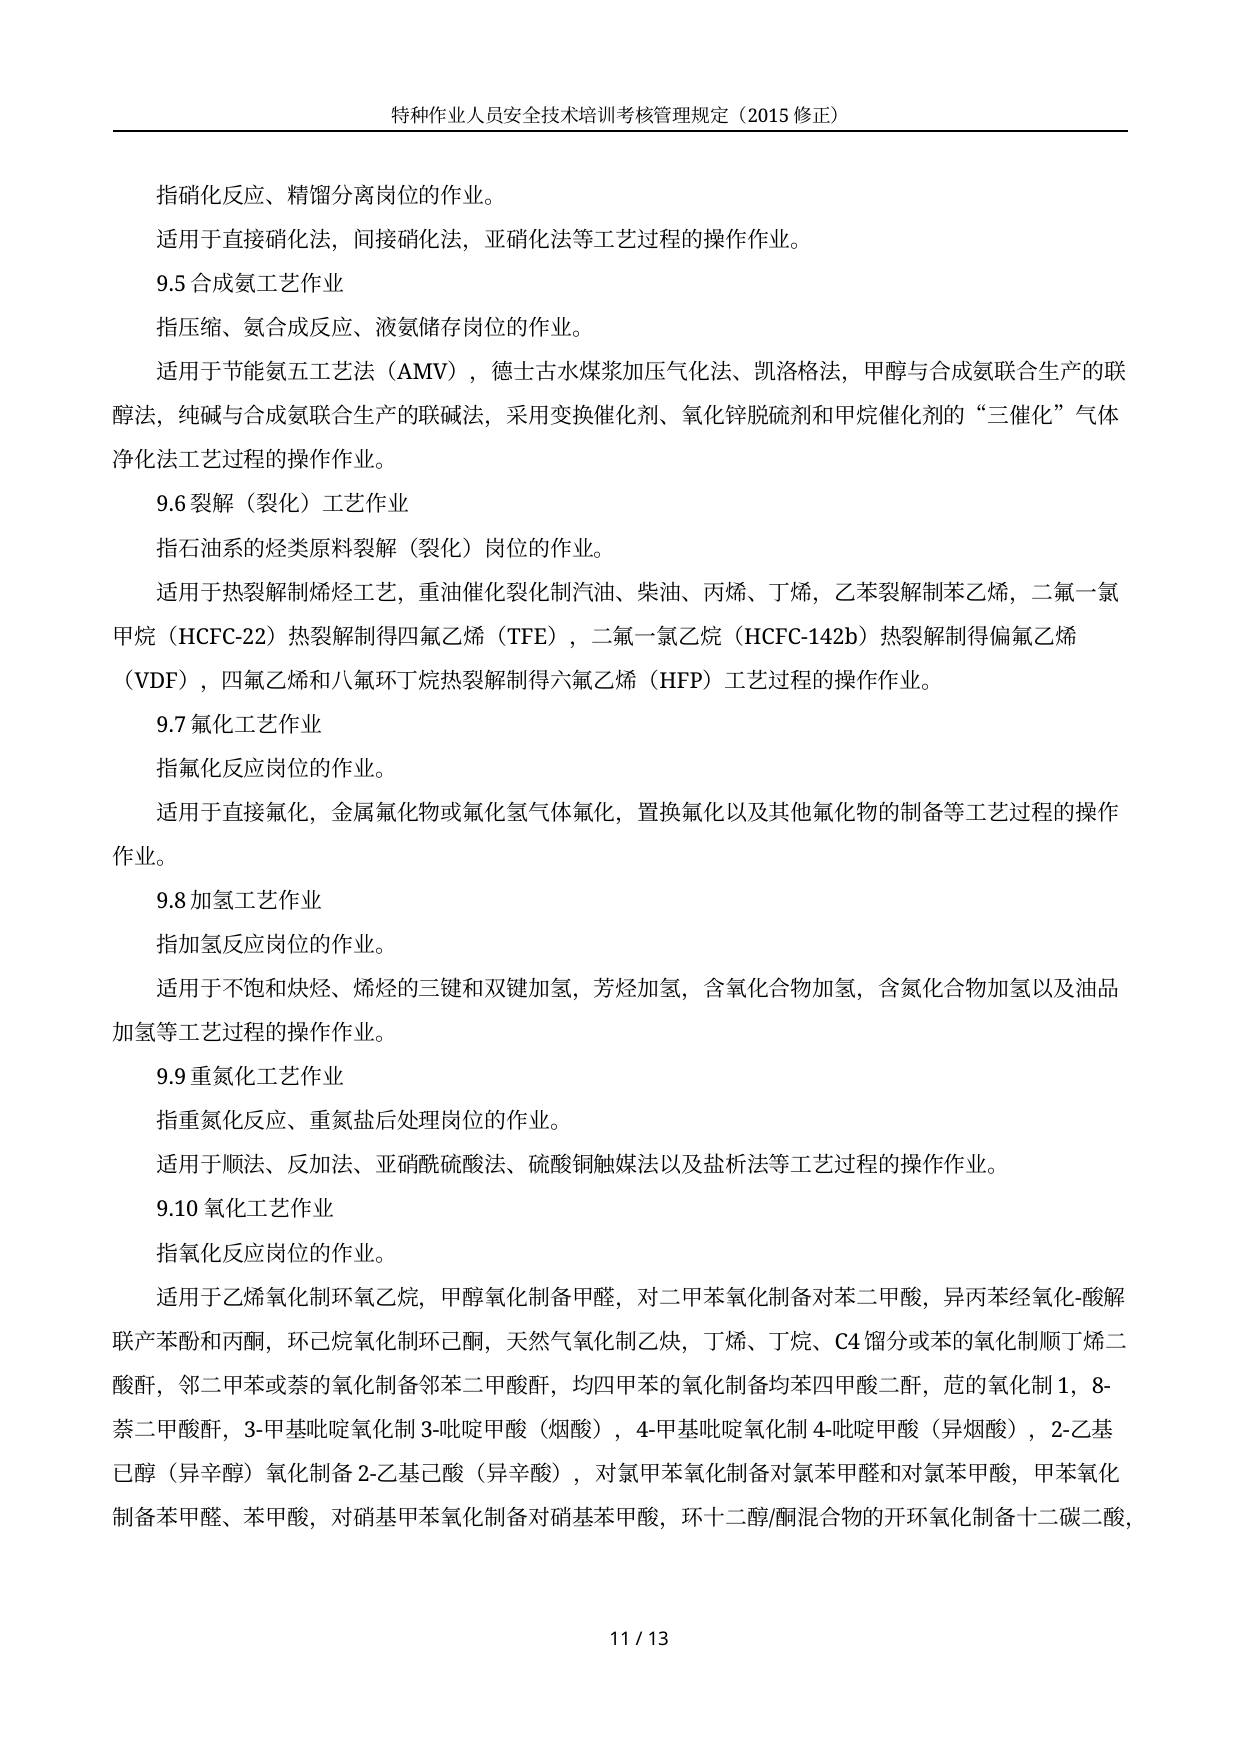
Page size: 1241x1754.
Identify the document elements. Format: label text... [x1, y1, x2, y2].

text 9.7氟化工艺作业 [112, 701, 1128, 745]
text 9.10氧化工艺作业 [112, 1185, 1128, 1229]
text 适用于不饱和炔烃、烯烃的三键和双键加氢，芳烃加氢，含氧化合物加氢，含氮化合物加氢以及油品加氢等工艺过程的操作作业。 [112, 965, 1128, 1053]
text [112, 1273, 1128, 1538]
text 指硝化反应、精馏分离岗位的作业。 [112, 172, 1128, 216]
text 指氧化反应岗位的作业。 [112, 1229, 1128, 1273]
text 指加氢反应岗位的作业。 [112, 921, 1128, 965]
text 9.6裂解（裂化）工艺作业 [112, 480, 1128, 524]
text 指重氮化反应、重氮盐后处理岗位的作业。 [112, 1097, 1128, 1141]
text 适用于直接氟化，金属氟化物或氟化氢气体氟化，置换氟化以及其他氟化物的制备等工艺过程的操作作业。 [112, 789, 1128, 877]
text 适用于直接硝化法，间接硝化法，亚硝化法等工艺过程的操作作业。 [112, 216, 1128, 260]
text 适用于热裂解制烯烃工艺，重油催化裂化制汽油、柴油、丙烯、丁烯，乙苯裂解制苯乙烯，二氟一氯甲烷（HCFC-22）热裂解制得四氟乙烯（TFE），二氟一氯乙烷（HCFC-142b）热裂解制得偏氟乙烯（VDF），四氟乙烯和八氟环丁烷热裂解制得六氟乙烯（HFP）工艺过程的操作作业。 [112, 568, 1128, 701]
text 适用于节能氨五工艺法（AMV），德士古水煤浆加压气化法、凯洛格法，甲醇与合成氨联合生产的联醇法，纯碱与合成氨联合生产的联碱法，采用变换催化剂、氧化锌脱硫剂和甲烷催化剂的“三催化”气体净化法工艺过程的操作作业。 [112, 348, 1128, 480]
text 指压缩、氨合成反应、液氨储存岗位的作业。 [112, 304, 1128, 348]
text 9.9重氮化工艺作业 [112, 1053, 1128, 1097]
text 9.8加氢工艺作业 [112, 877, 1128, 921]
text 指氟化反应岗位的作业。 [112, 745, 1128, 789]
text 9.5合成氨工艺作业 [112, 260, 1128, 304]
text 指石油系的烃类原料裂解（裂化）岗位的作业。 [112, 524, 1128, 568]
text 适用于顺法、反加法、亚硝酰硫酸法、硫酸铜触媒法以及盐析法等工艺过程的操作作业。 [112, 1141, 1128, 1185]
